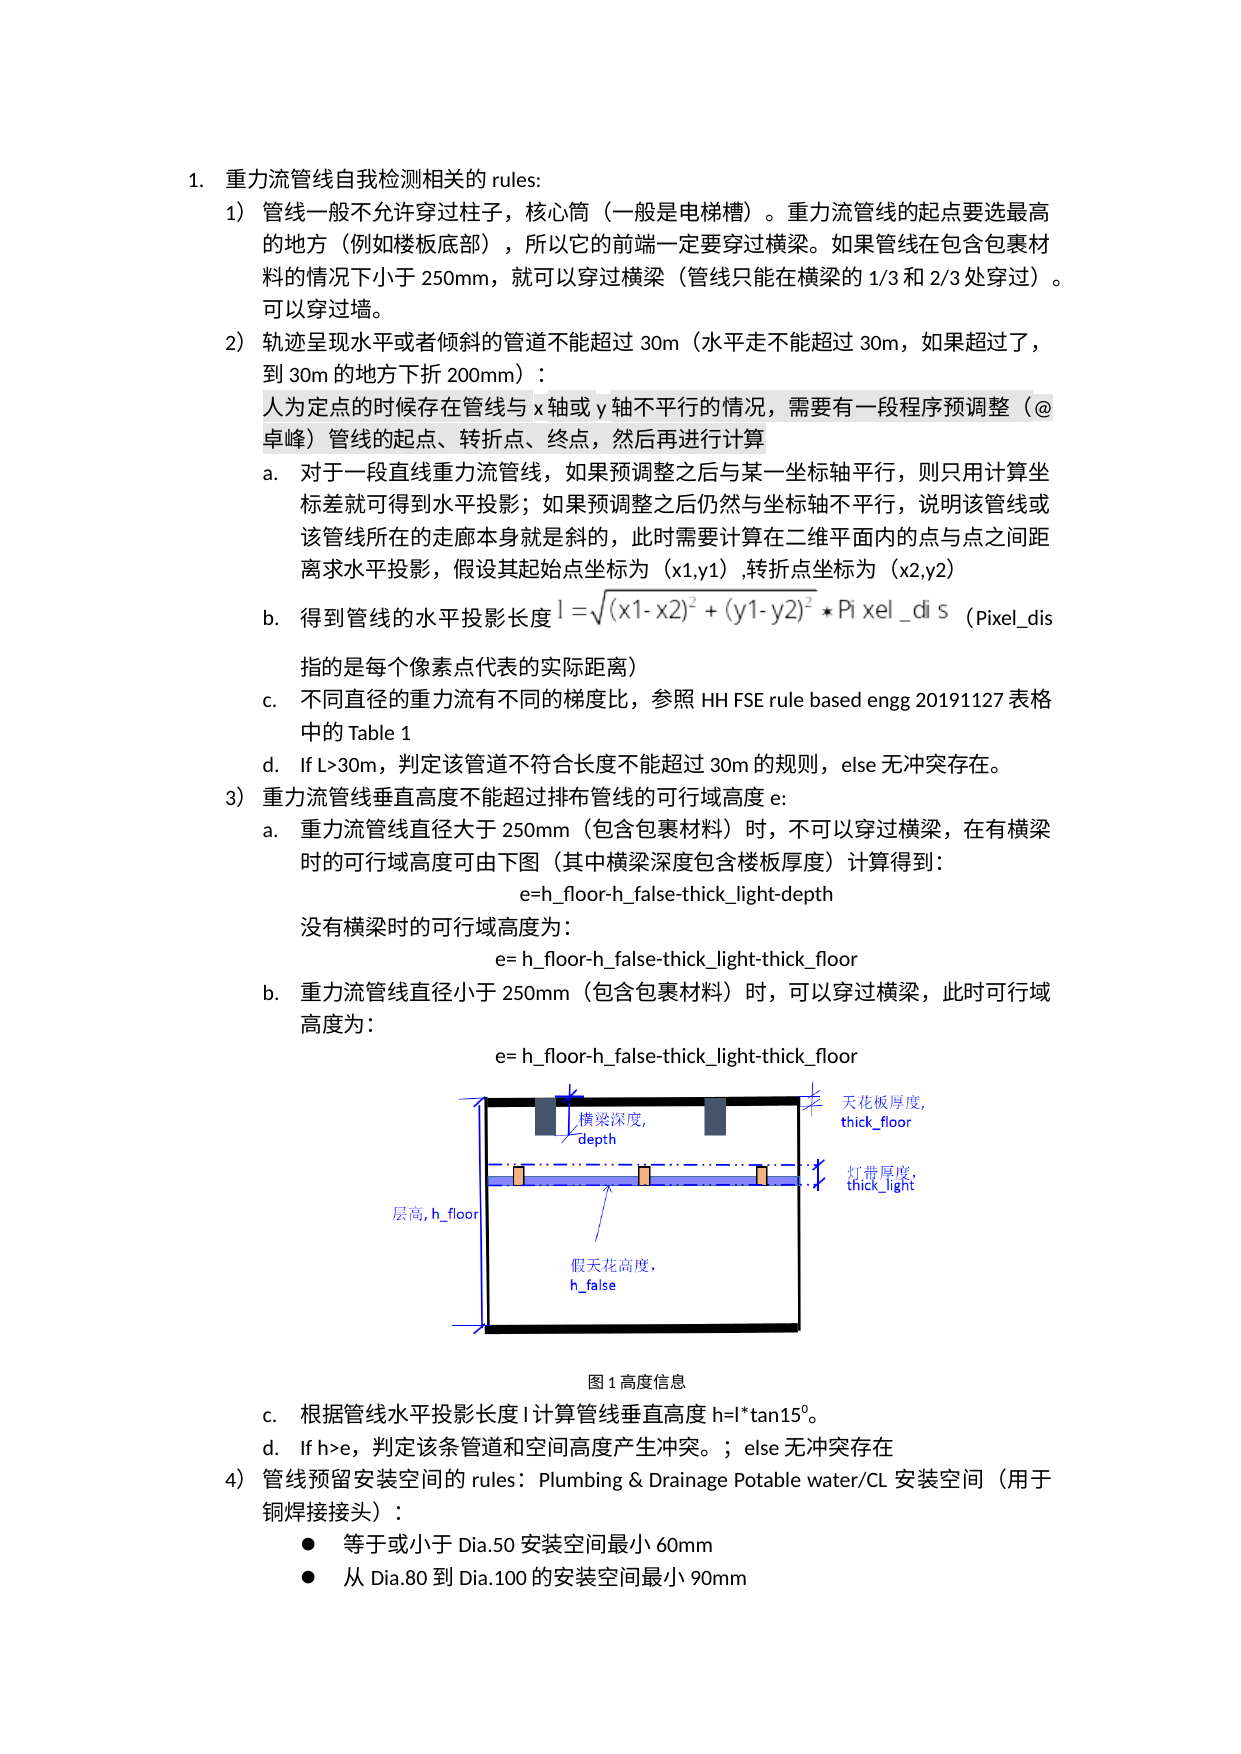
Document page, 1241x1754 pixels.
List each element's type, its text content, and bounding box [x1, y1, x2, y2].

list 没有横梁时的可行域高度为： [300, 909, 1053, 942]
list 重力流管线直径大于250mm（包含包裹材料）时，不可以穿过横梁，在有横梁时的可行域高度可由下图（其中横梁深度包含楼板厚度）计算得到： [262, 812, 1053, 877]
list e= h_floor-h_false-thick_light-thick_floor [300, 942, 1053, 974]
list 等于或小于 Dia.50 安装空间最小 60mm [300, 1527, 1053, 1559]
list 重力流管线自我检测相关的rules: [187, 162, 1053, 194]
list If h>e，判定该条管道和空间高度产生冲突。；else 无冲突存在 [262, 1429, 1053, 1462]
list 根据管线水平投影长度l计算管线垂直高度h=l*tan150。 [262, 1397, 1053, 1429]
list 人为定点的时候存在管线与x轴或y轴不平行的情况，需要有一段程序预调整（@卓峰）管线的起点、转折点、终点，然后再进行计算 [262, 389, 1053, 454]
list 轨迹呈现水平或者倾斜的管道不能超过30m（水平走不能超过30m，如果超过了，到30m的地方下折200mm）： [225, 324, 1053, 389]
list e=h_floor-h_false-thick_light-depth [300, 877, 1053, 909]
list 不同直径的重力流有不同的梯度比，参照HH FSE rule based engg 20191127表格中的Table 1 [262, 682, 1053, 747]
list 得到管线的水平投影长度（Pixel_dis指的是每个像素点代表的实际距离） [262, 584, 1053, 682]
list 对于一段直线重力流管线，如果预调整之后与某一坐标轴平行，则只用计算坐标差就可得到水平投影；如果预调整之后仍然与坐标轴不平行，说明该管线或该管线所在的走廊本身就是斜的，此时需要计算在二维平面内的点与点之间距离求水平投影，假设其起始点坐标为（x1,y1）,转折点坐标为（x2,y2） [262, 454, 1053, 584]
picture [387, 1072, 928, 1347]
text 图1 高度信息 [187, 1364, 1053, 1397]
list If L>30m，判定该管道不符合长度不能超过30m的规则，else 无冲突存在。 [262, 747, 1053, 779]
list 从 Dia.80 到 Dia.100 的安装空间最小 90mm [300, 1559, 1053, 1592]
list 重力流管线直径小于250mm（包含包裹材料）时，可以穿过横梁，此时可行域高度为： [262, 974, 1053, 1039]
list 管线预留安装空间的rules：Plumbing & Drainage Potable water/CL 安装空间（用于铜焊接接头）： [225, 1462, 1053, 1527]
list 管线一般不允许穿过柱子，核心筒（一般是电梯槽）。重力流管线的起点要选最高的地方（例如楼板底部），所以它的前端一定要穿过横梁。如果管线在包含包裹材料的情况下小于250mm，就可以穿过横梁（管线只能在横梁的1/3和2/3处穿过）。可以穿过墙。 [225, 194, 1053, 324]
list 重力流管线垂直高度不能超过排布管线的可行域高度e: [225, 779, 1053, 812]
list e= h_floor-h_false-thick_light-thick_floor [300, 1039, 1053, 1072]
